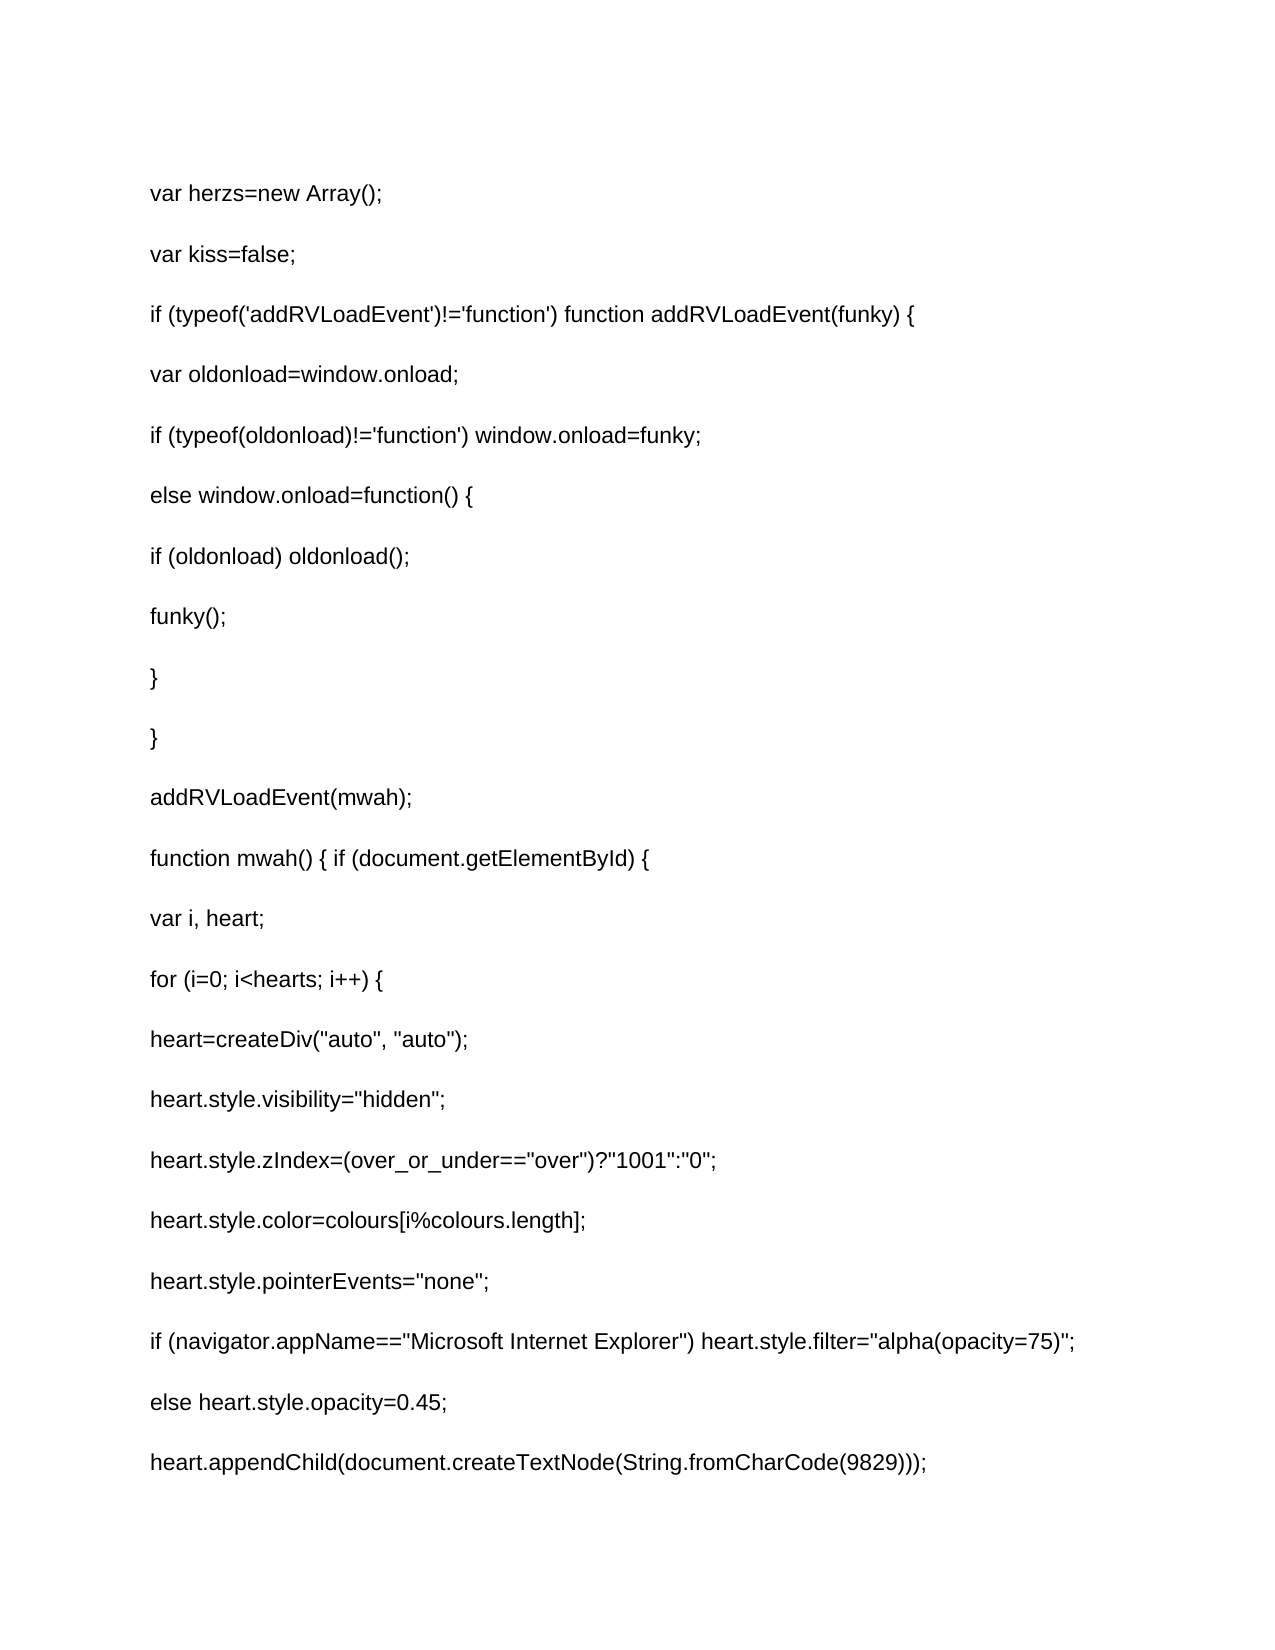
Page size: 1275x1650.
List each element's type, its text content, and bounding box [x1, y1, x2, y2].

text heart.style.zIndex=(over_or_under=="over")?"1001":"0"; [150, 1147, 1125, 1173]
text heart=createDiv("auto", "auto"); [150, 1026, 1125, 1052]
text if (typeof(oldonload)!='function') window.onload=funky; [150, 422, 1125, 448]
text heart.style.visibility="hidden"; [150, 1086, 1125, 1113]
text if (typeof('addRVLoadEvent')!='function') function addRVLoadEvent(funky) { [150, 301, 1125, 327]
text heart.appendChild(document.createTextNode(String.fromCharCode(9829))); [150, 1449, 1125, 1475]
text funky(); [150, 603, 1125, 629]
text addRVLoadEvent(mwah); [150, 784, 1125, 811]
text var herzs=new Array(); [150, 180, 1125, 207]
text } [150, 724, 1125, 750]
text heart.style.color=colours[i%colours.length]; [150, 1207, 1125, 1234]
text if (navigator.appName=="Microsoft Internet Explorer") heart.style.filter="alpha(opacity=75)"; [150, 1328, 1125, 1354]
text else window.onload=function() { [150, 482, 1125, 509]
text var oldonload=window.onload; [150, 361, 1125, 388]
text for (i=0; i<hearts; i++) { [150, 966, 1125, 992]
text else heart.style.opacity=0.45; [150, 1388, 1125, 1415]
text } [150, 663, 1125, 690]
text function mwah() { if (document.getElementById) { [150, 845, 1125, 871]
text heart.style.pointerEvents="none"; [150, 1268, 1125, 1294]
text var i, heart; [150, 905, 1125, 932]
text if (oldonload) oldonload(); [150, 543, 1125, 569]
text var kiss=false; [150, 241, 1125, 267]
